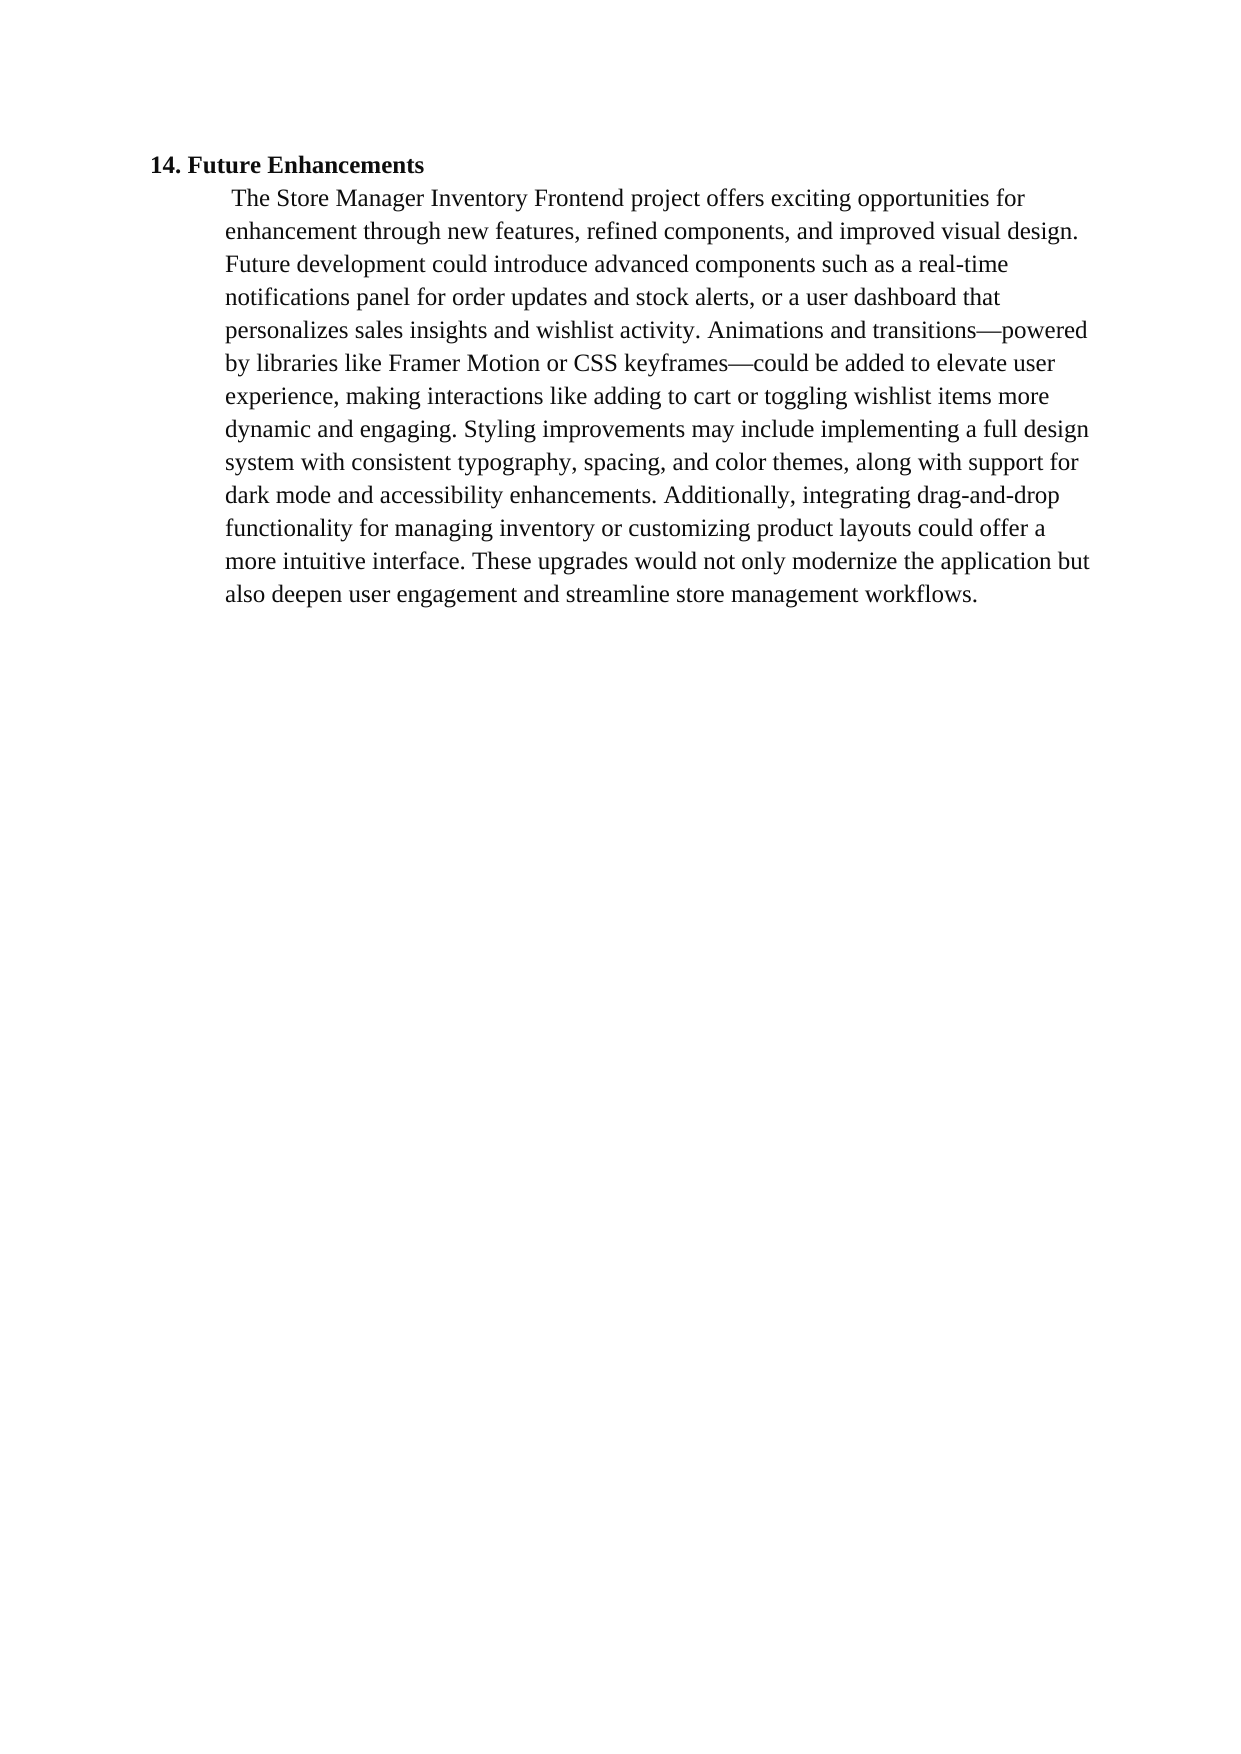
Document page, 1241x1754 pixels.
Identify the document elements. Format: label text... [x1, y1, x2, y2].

text 14. Future Enhancements [150, 150, 1090, 179]
text The Store Manager Inventory Frontend project offers exciting opportunities for enhancement through new features, refined components, and improved visual design. Future development could introduce advanced components such as a real-time notifications panel for order updates and stock alerts, or a user dashboard that personalizes sales insights and wishlist activity. Animations and transitions—powered by libraries like Framer Motion or CSS keyframes—could be added to elevate user experience, making interactions like adding to cart or toggling wishlist items more dynamic and engaging. Styling improvements may include implementing a full design system with consistent typography, spacing, and color themes, along with support for dark mode and accessibility enhancements. Additionally, integrating drag-and-drop functionality for managing inventory or customizing product layouts could offer a more intuitive interface. These upgrades would not only modernize the application but also deepen user engagement and streamline store management workflows. [225, 183, 1090, 608]
